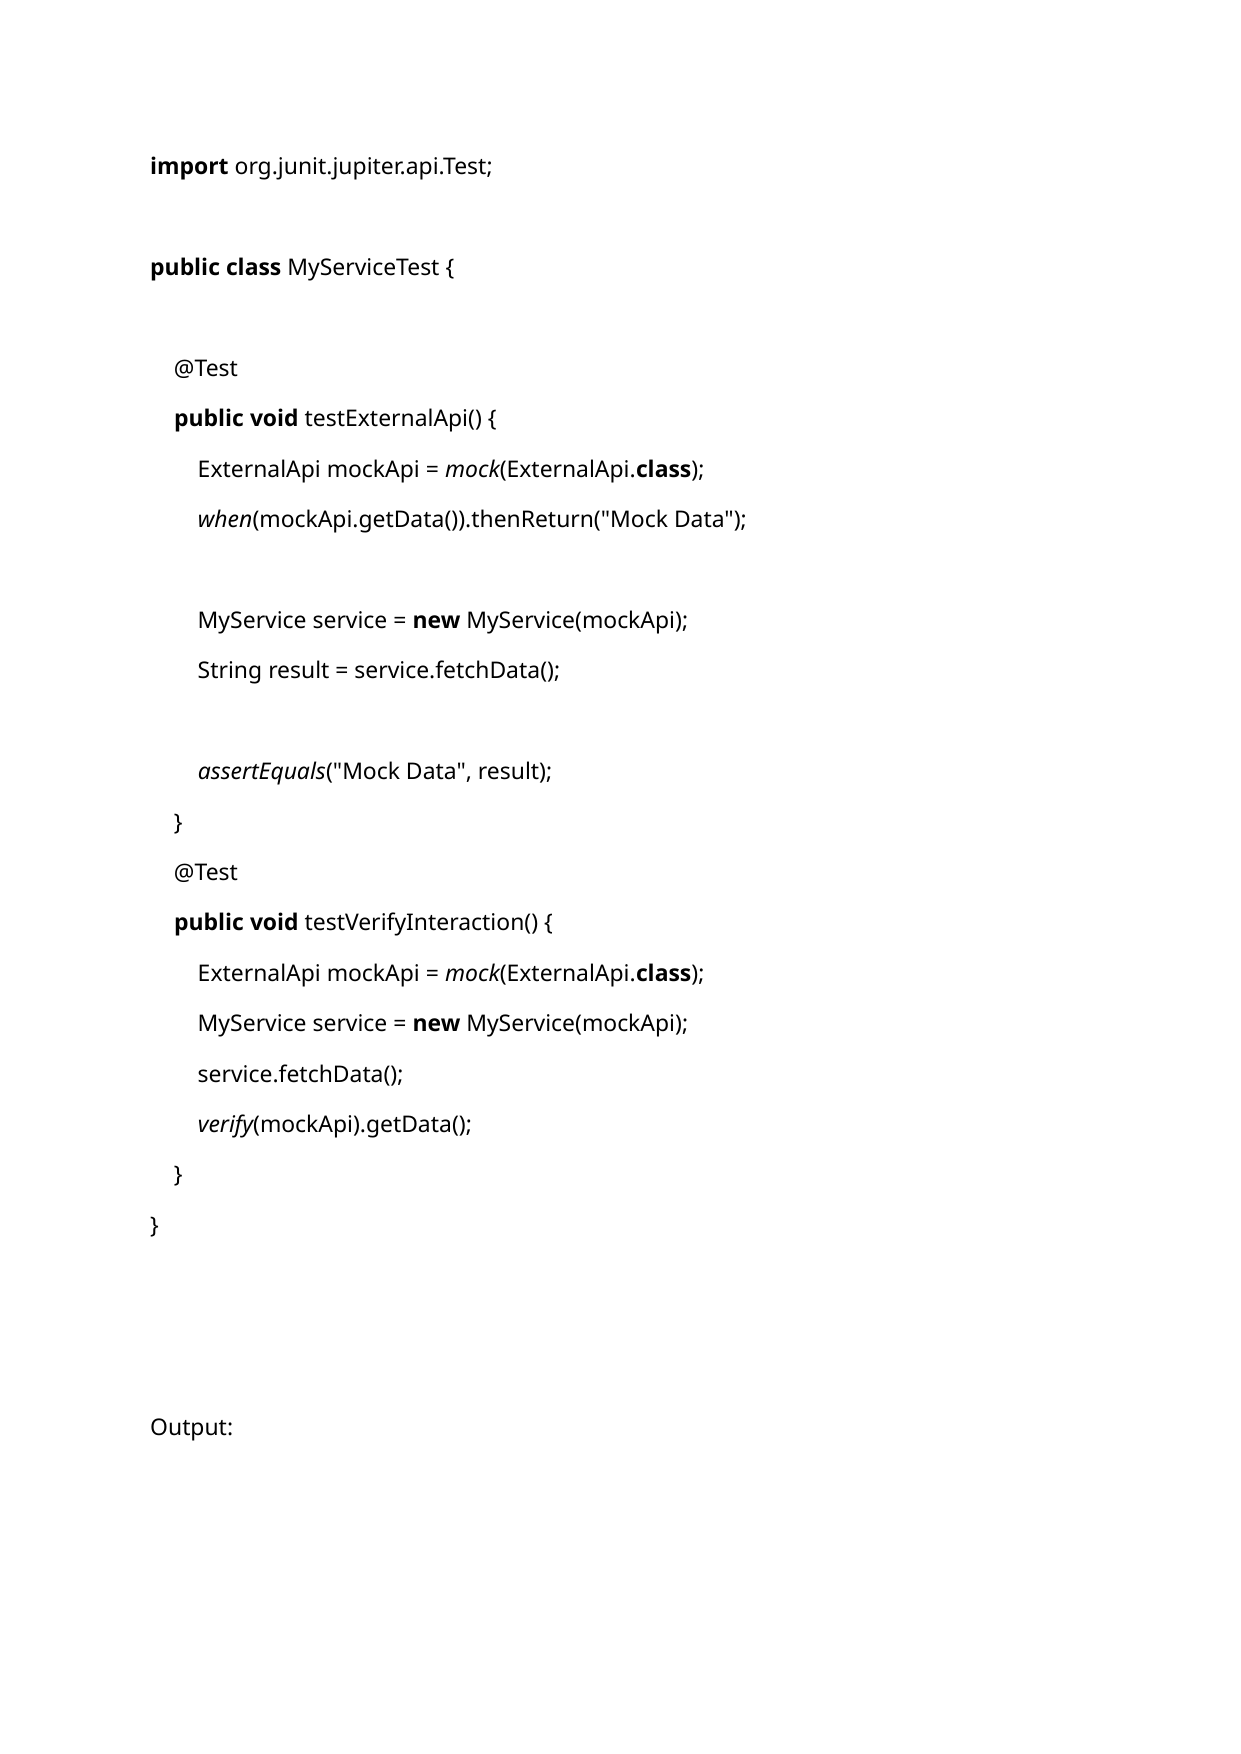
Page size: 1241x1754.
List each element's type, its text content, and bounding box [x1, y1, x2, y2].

text Output: [150, 1410, 1090, 1442]
text public void testVerifyInteraction() { [150, 906, 1090, 937]
text public class MyServiceTest { [150, 251, 1090, 282]
text @Test [150, 352, 1090, 383]
text String result = service.fetchData(); [150, 654, 1090, 685]
text @Test [150, 856, 1090, 887]
text } [150, 805, 1090, 837]
text verify(mockApi).getData(); [150, 1108, 1090, 1139]
text assertEquals("Mock Data", result); [150, 755, 1090, 786]
text } [150, 1158, 1090, 1189]
text when(mockApi.getData()).thenReturn("Mock Data"); [150, 503, 1090, 534]
text ExternalApi mockApi = mock(ExternalApi.class); [150, 957, 1090, 988]
text MyService service = new MyService(mockApi); [150, 1007, 1090, 1038]
text service.fetchData(); [150, 1057, 1090, 1089]
text MyService service = new MyService(mockApi); [150, 604, 1090, 635]
text import org.junit.jupiter.api.Test; [150, 150, 1090, 181]
text } [150, 1209, 1090, 1240]
text public void testExternalApi() { [150, 402, 1090, 433]
text ExternalApi mockApi = mock(ExternalApi.class); [150, 452, 1090, 484]
